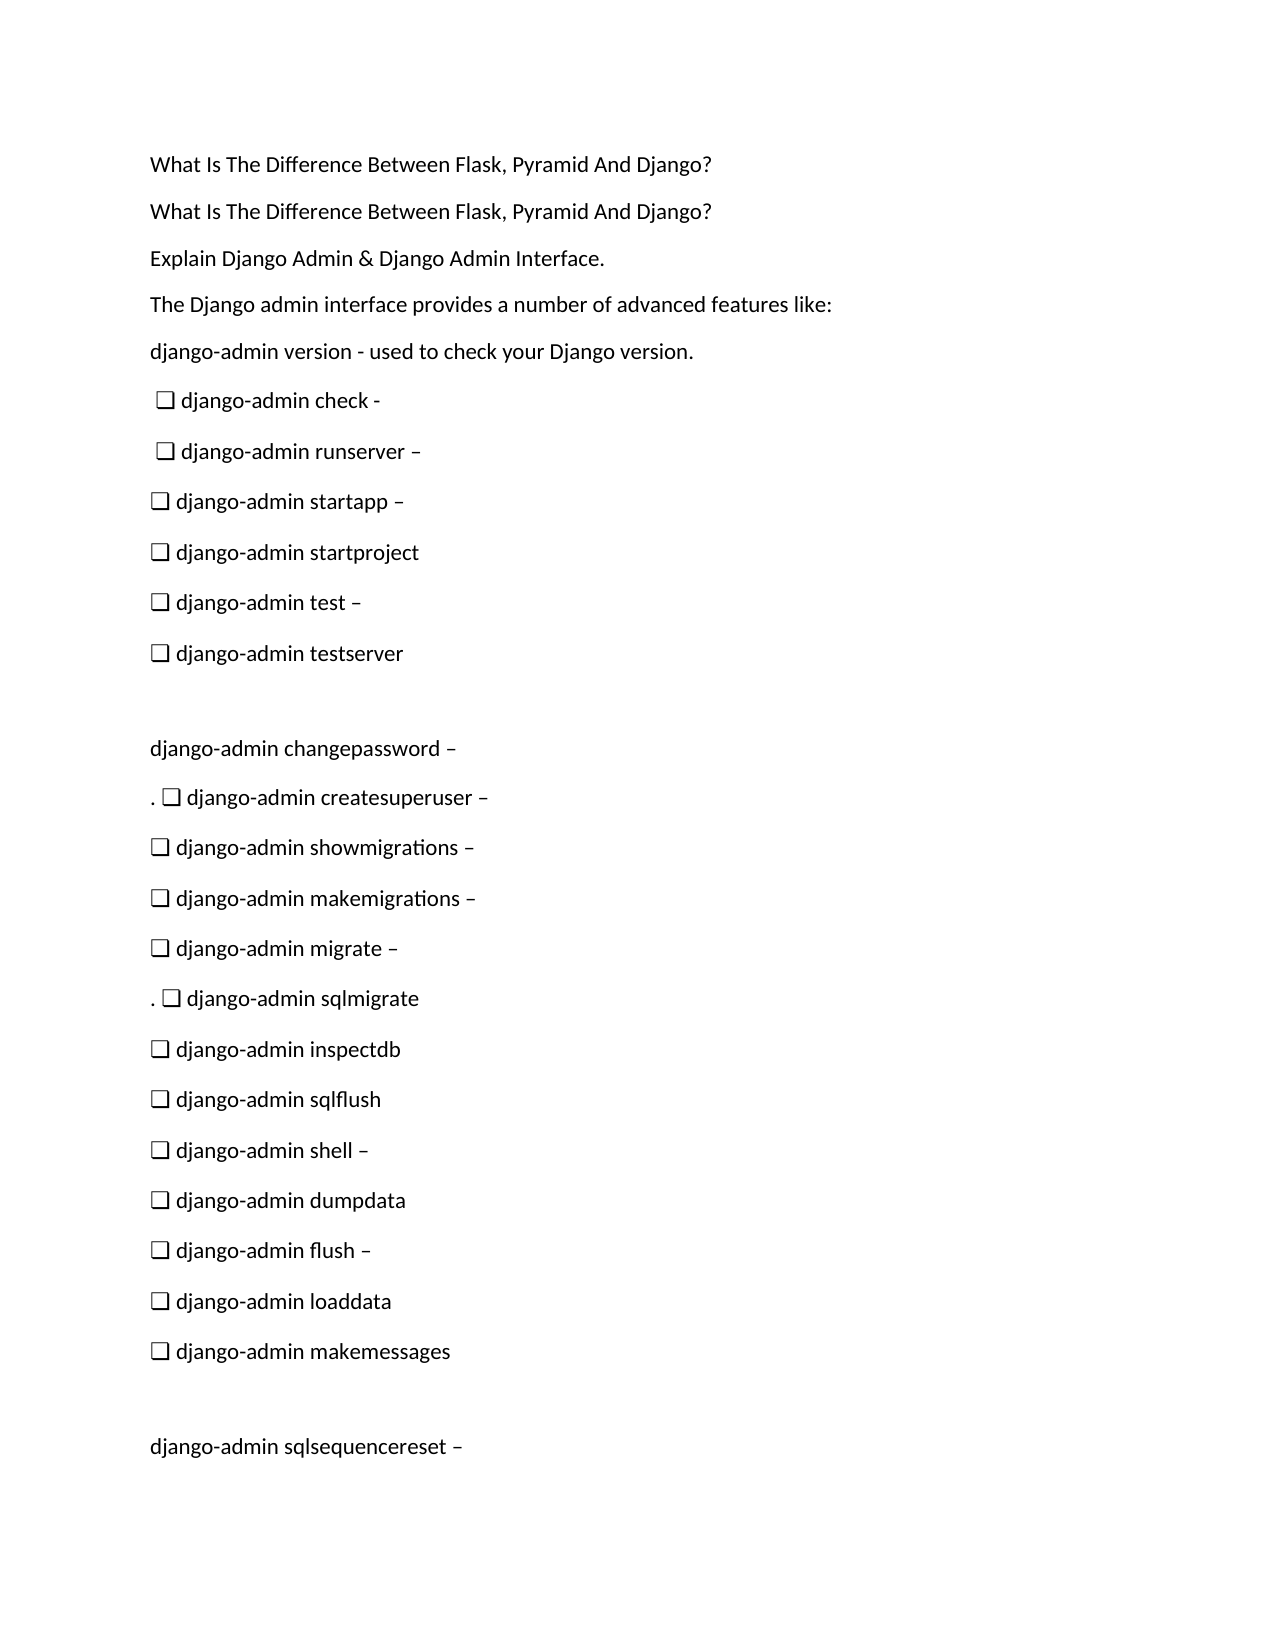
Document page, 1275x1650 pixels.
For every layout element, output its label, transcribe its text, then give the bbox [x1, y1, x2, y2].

text The Django admin interface provides a number of advanced features like: [150, 291, 1125, 319]
text ❏ django-admin showmigrations – [150, 831, 1125, 862]
text ❏ django-admin dumpdata [150, 1184, 1125, 1215]
text . ❏ django-admin sqlmigrate [150, 982, 1125, 1013]
text Explain Django Admin & Django Admin Interface. [150, 244, 1125, 272]
text ❏ django-admin loaddata [150, 1285, 1125, 1316]
text ❏ django-admin test – [150, 586, 1125, 617]
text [150, 197, 1125, 225]
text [150, 150, 1125, 178]
text ❏ django-admin runserver – [150, 435, 1125, 466]
text django-admin changepassword – [150, 734, 1125, 762]
text ❏ django-admin check - [150, 384, 1125, 416]
text . ❏ django-admin createsuperuser – [150, 781, 1125, 812]
text ❏ django-admin sqlflush [150, 1083, 1125, 1114]
text ❏ django-admin migrate – [150, 932, 1125, 963]
text ❏ django-admin makemessages [150, 1335, 1125, 1366]
text django-admin sqlsequencereset – [150, 1432, 1125, 1461]
text ❏ django-admin startapp – [150, 485, 1125, 516]
text ❏ django-admin shell – [150, 1133, 1125, 1165]
text ❏ django-admin testserver [150, 636, 1125, 668]
text ❏ django-admin startproject [150, 536, 1125, 567]
text django-admin version - used to check your Django version. [150, 337, 1125, 366]
text ❏ django-admin flush – [150, 1234, 1125, 1266]
text ❏ django-admin inspectdb [150, 1033, 1125, 1064]
text ❏ django-admin makemigrations – [150, 881, 1125, 913]
